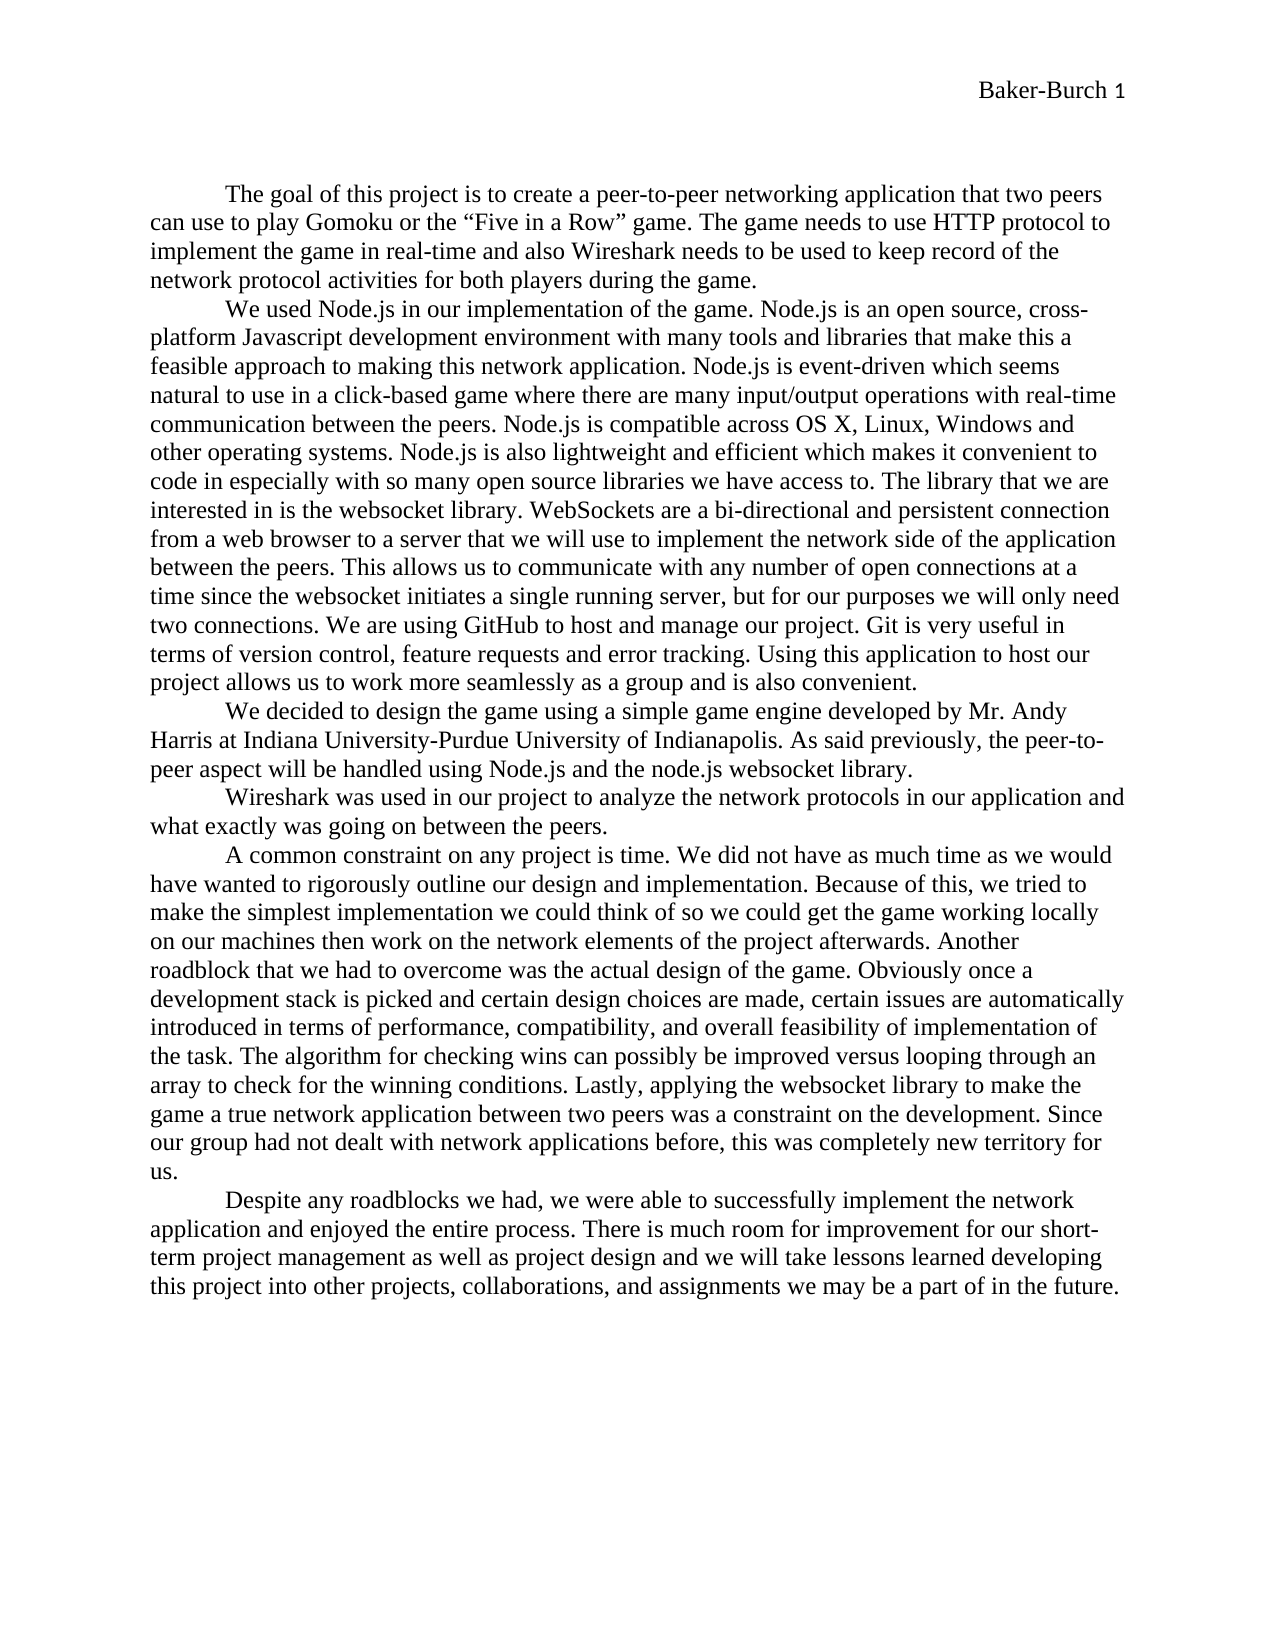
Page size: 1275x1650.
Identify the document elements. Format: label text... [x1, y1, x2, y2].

text Despite any roadblocks we had, we were able to successfully implement the network application and enjoyed the entire process. There is much room for improvement for our short-term project management as well as project design and we will take lessons learned developing this project into other projects, collaborations, and assignments we may be a part of in the future. [150, 1185, 1125, 1300]
text We decided to design the game using a simple game engine developed by Mr. Andy Harris at Indiana University-Purdue University of Indianapolis. As said previously, the peer-to-peer aspect will be handled using Node.js and the node.js websocket library. [150, 696, 1125, 782]
text We used Node.js in our implementation of the game. Node.js is an open source, cross-platform Javascript development environment with many tools and libraries that make this a feasible approach to making this network application. Node.js is event-driven which seems natural to use in a click-based game where there are many input/output operations with real-time communication between the peers. Node.js is compatible across OS X, Linux, Windows and other operating systems. Node.js is also lightweight and efficient which makes it convenient to code in especially with so many open source libraries we have access to. The library that we are interested in is the websocket library. WebSockets are a bi-directional and persistent connection from a web browser to a server that we will use to implement the network side of the application between the peers. This allows us to communicate with any number of open connections at a time since the websocket initiates a single running server, but for our purposes we will only need two connections. We are using GitHub to host and manage our project. Git is very useful in terms of version control, feature requests and error tracking. Using this application to host our project allows us to work more seamlessly as a group and is also convenient. [150, 294, 1125, 696]
text The goal of this project is to create a peer-to-peer networking application that two peers can use to play Gomoku or the “Five in a Row” game. The game needs to use HTTP protocol to implement the game in real-time and also Wireshark needs to be used to keep record of the network protocol activities for both players during the game. [150, 179, 1125, 294]
text Wireshark was used in our project to analyze the network protocols in our application and what exactly was going on between the peers. [150, 782, 1125, 840]
text A common constraint on any project is time. We did not have as much time as we would have wanted to rigorously outline our design and implementation. Because of this, we tried to make the simplest implementation we could think of so we could get the game working locally on our machines then work on the network elements of the project afterwards. Another roadblock that we had to overcome was the actual design of the game. Obviously once a development stack is picked and certain design choices are made, certain issues are automatically introduced in terms of performance, compatibility, and overall feasibility of implementation of the task. The algorithm for checking wins can possibly be improved versus looping through an array to check for the winning conditions. Lastly, applying the websocket library to make the game a true network application between two peers was a constraint on the development. Since our group had not dealt with network applications before, this was completely new territory for us. [150, 840, 1125, 1185]
